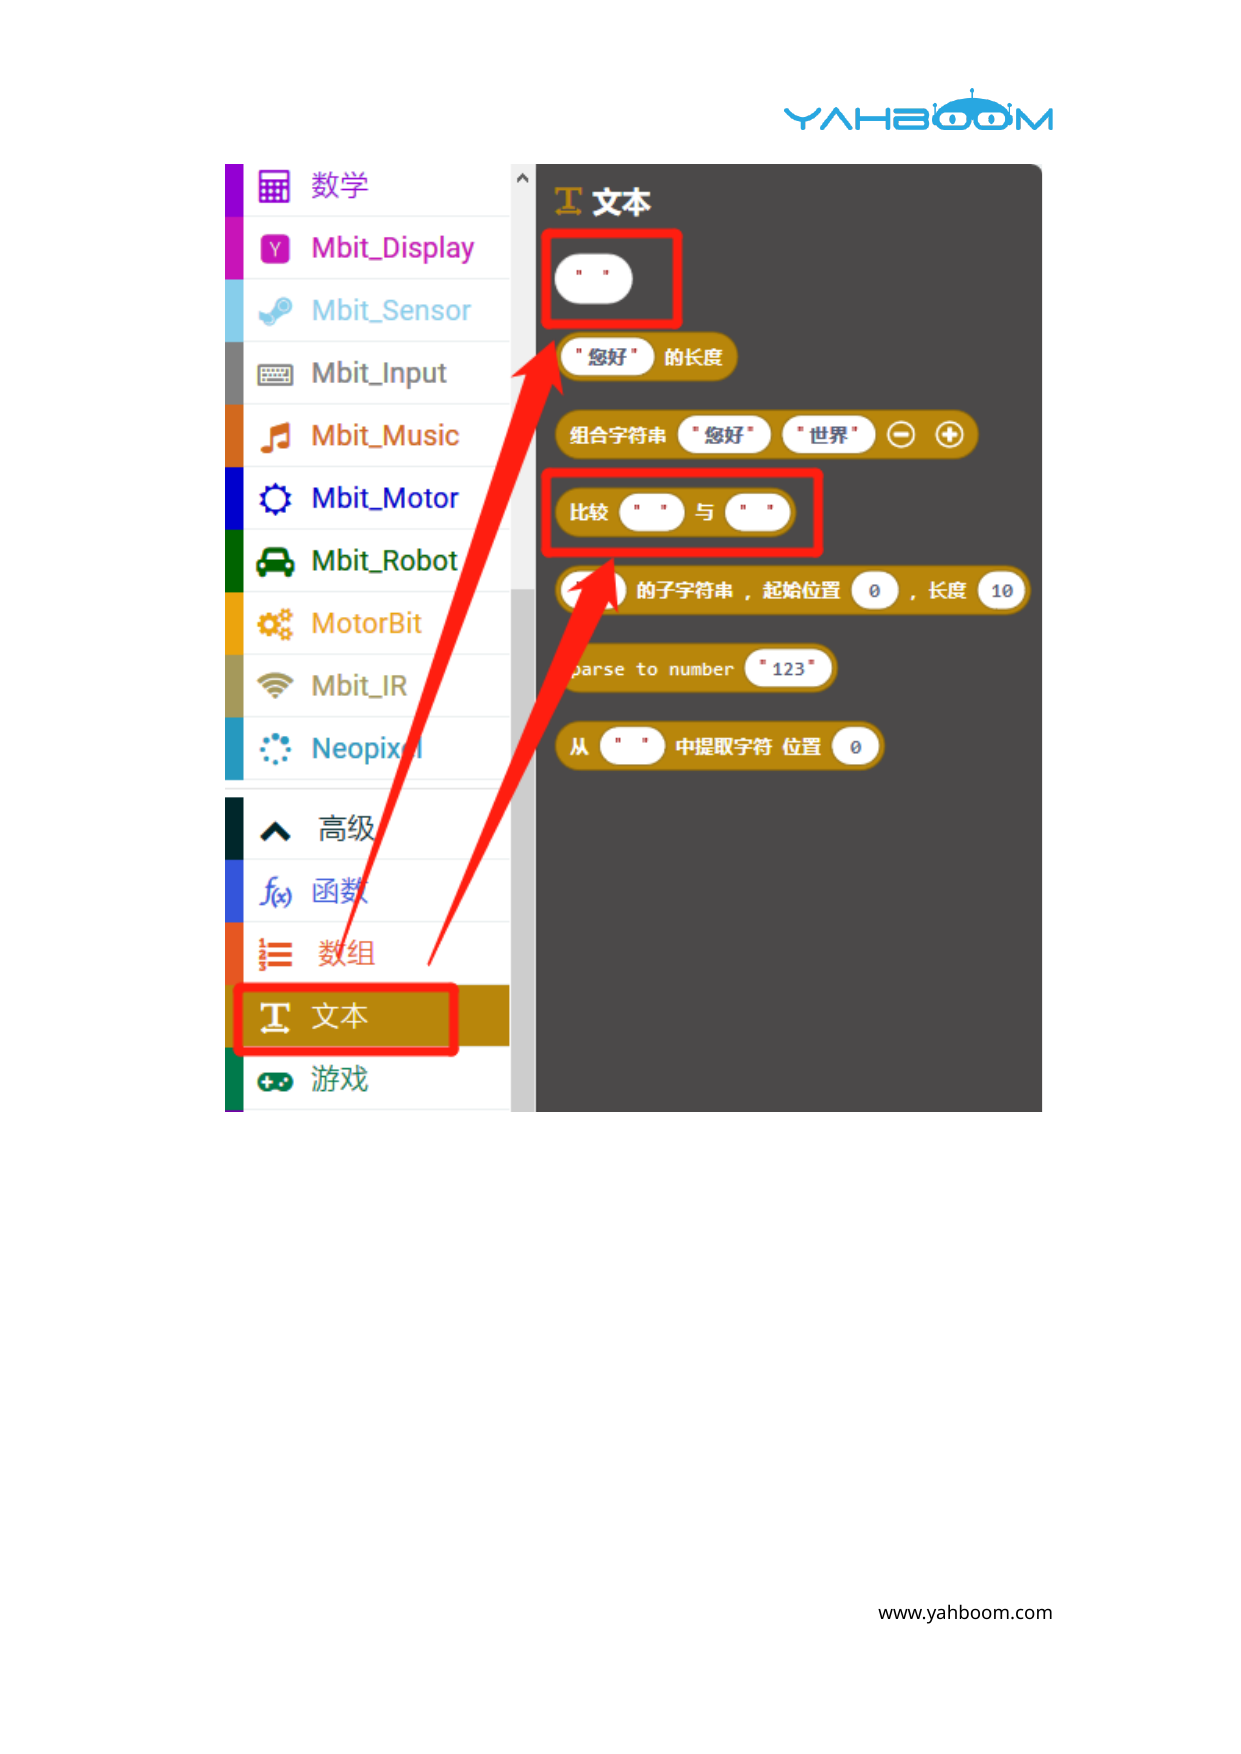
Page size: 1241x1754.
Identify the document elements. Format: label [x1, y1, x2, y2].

picture [784, 88, 1053, 130]
picture [225, 164, 1043, 1112]
